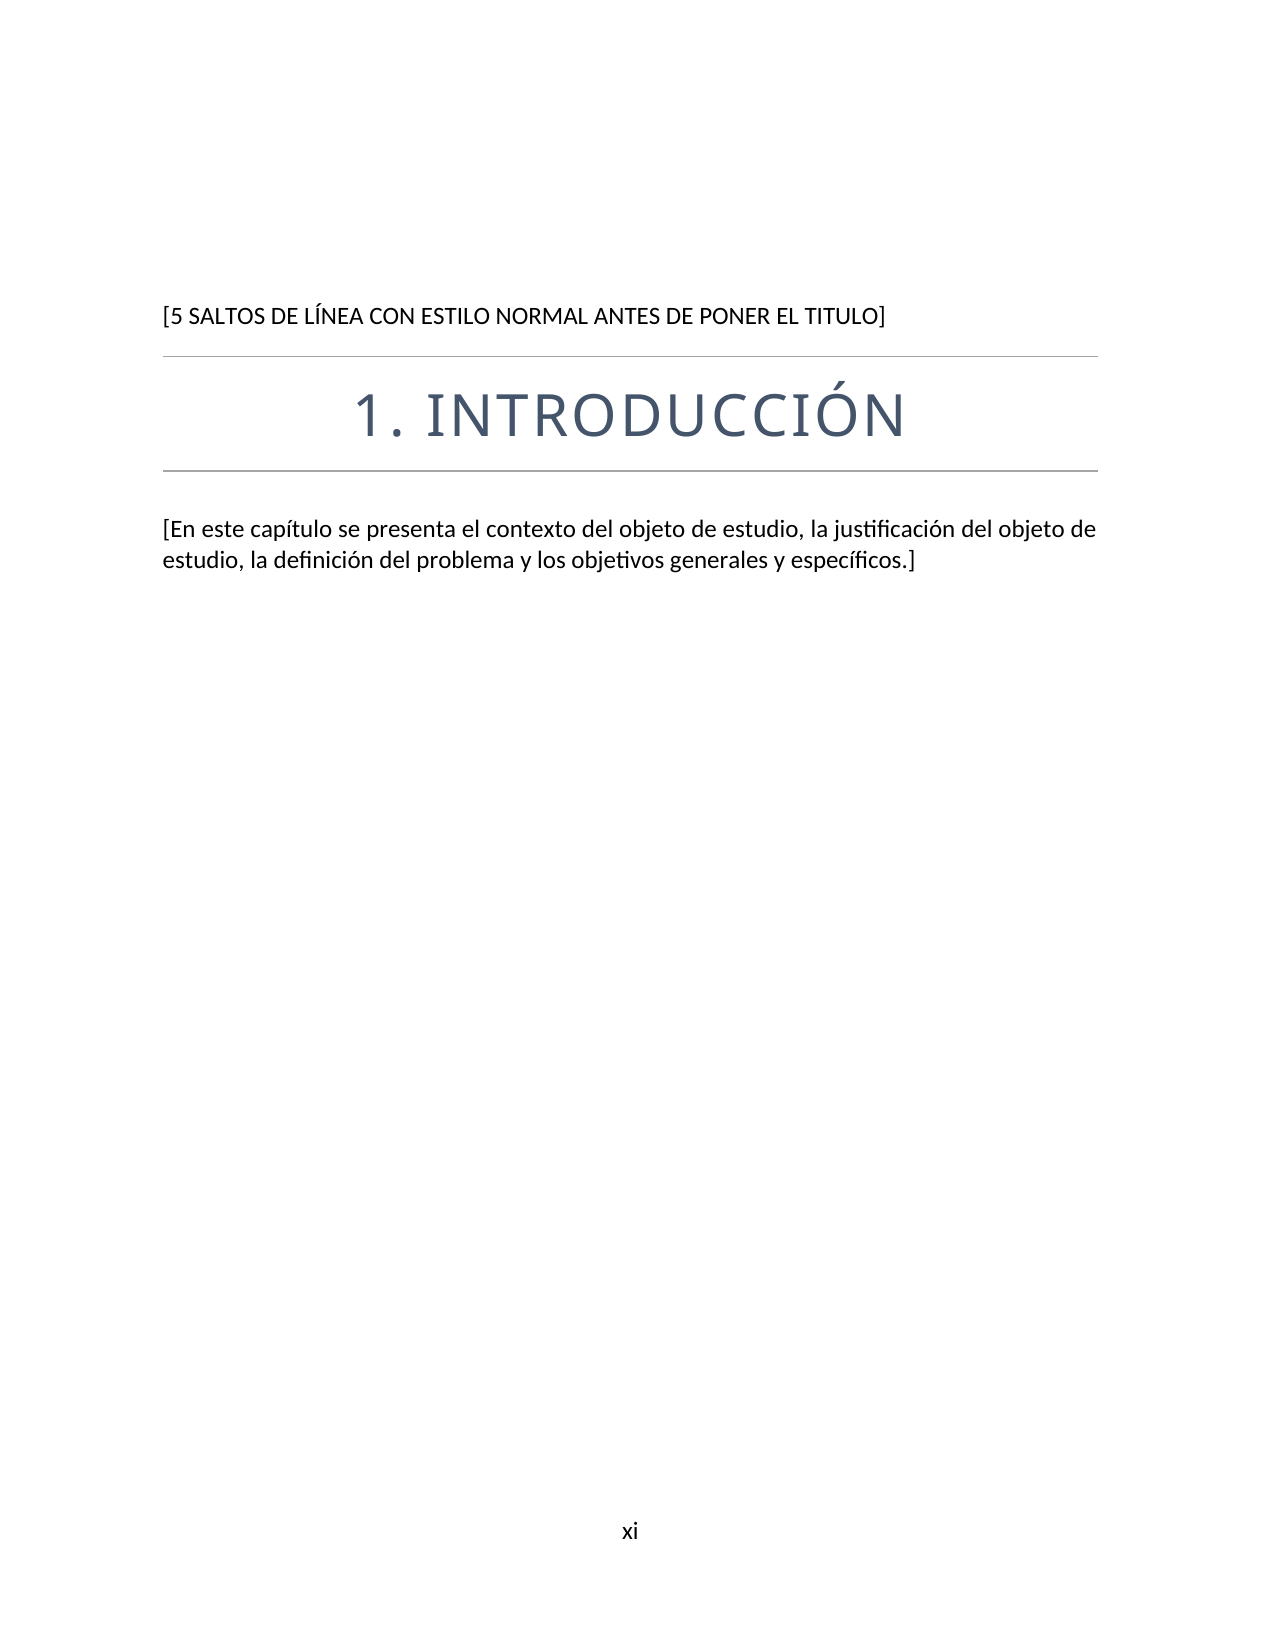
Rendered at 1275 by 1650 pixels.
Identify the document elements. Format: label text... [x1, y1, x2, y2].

subtitle INTRODUCCIÓN [162, 357, 1098, 472]
text [En este capítulo se presenta el contexto del objeto de estudio, la justificación del objeto de estudio, la definición del problema y los objetivos generales y específicos.] [162, 513, 1098, 574]
text [5 SALTOS DE LÍNEA CON ESTILO NORMAL ANTES DE PONER EL TITULO] [162, 300, 1098, 331]
